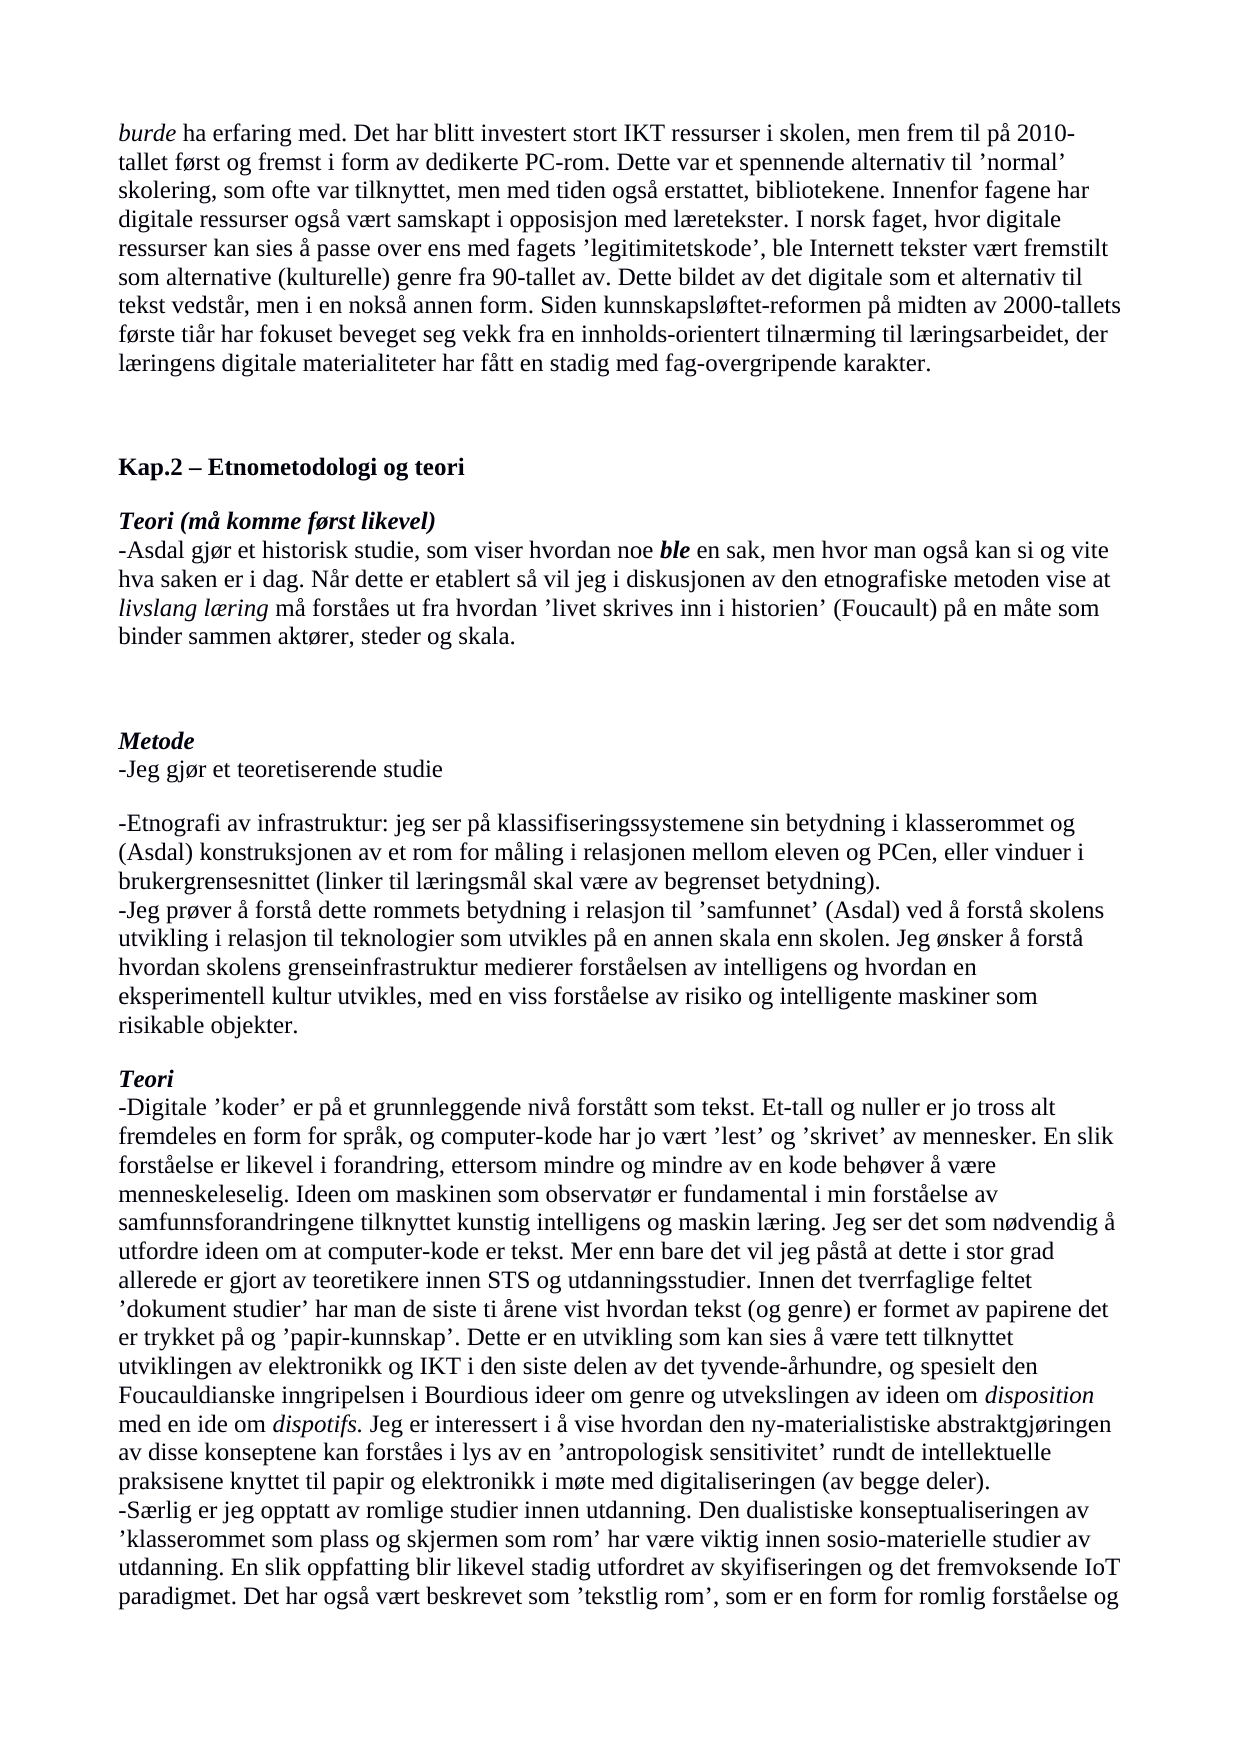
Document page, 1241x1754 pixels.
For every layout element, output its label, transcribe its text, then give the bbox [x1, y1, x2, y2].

text -Asdal gjør et historisk studie, som viser hvordan noe ble en sak, men hvor man også kan si og vite hva saken er i dag. Når dette er etablert så vil jeg i diskusjonen av den etnografiske metoden vise at livslang læring må forståes ut fra hvordan ’livet skrives inn i historien’ (Foucault) på en måte som binder sammen aktører, steder og skala. [118, 535, 1122, 650]
text -Jeg gjør et teoretiserende studie [118, 754, 1122, 783]
text -Etnografi av infrastruktur: jeg ser på klassifiseringssystemene sin betydning i klasserommet og (Asdal) konstruksjonen av et rom for måling i relasjonen mellom eleven og PCen, eller vinduer i brukergrensesnittet (linker til læringsmål skal være av begrenset betydning). [118, 808, 1122, 895]
text Kap.2 – Etnometodologi og teori [118, 452, 1122, 481]
text Teori (må komme først likevel) [118, 506, 1122, 535]
text Teori [118, 1064, 1122, 1092]
text Metode [118, 726, 1122, 754]
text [118, 118, 1122, 377]
text -Digitale ’koder’ er på et grunnleggende nivå forstått som tekst. Et-tall og nuller er jo tross alt fremdeles en form for språk, og computer-kode har jo vært ’lest’ og ’skrivet’ av mennesker. En slik forståelse er likevel i forandring, ettersom mindre og mindre av en kode behøver å være menneskeleselig. Ideen om maskinen som observatør er fundamental i min forståelse av samfunnsforandringene tilknyttet kunstig intelligens og maskin læring. Jeg ser det som nødvendig å utfordre ideen om at computer-kode er tekst. Mer enn bare det vil jeg påstå at dette i stor grad allerede er gjort av teoretikere innen STS og utdanningsstudier. Innen det tverrfaglige feltet ’dokument studier’ har man de siste ti årene vist hvordan tekst (og genre) er formet av papirene det er trykket på og ’papir-kunnskap’. Dette er en utvikling som kan sies å være tett tilknyttet utviklingen av elektronikk og IKT i den siste delen av det tyvende-århundre, og spesielt den Foucauldianske inngripelsen i Bourdious ideer om genre og utvekslingen av ideen om disposition med en ide om dispotifs. Jeg er interessert i å vise hvordan den ny-materialistiske abstraktgjøringen av disse konseptene kan forståes i lys av en ’antropologisk sensitivitet’ rundt de intellektuelle praksisene knyttet til papir og elektronikk i møte med digitaliseringen (av begge deler). [118, 1092, 1122, 1495]
text -Jeg prøver å forstå dette rommets betydning i relasjon til ’samfunnet’ (Asdal) ved å forstå skolens utvikling i relasjon til teknologier som utvikles på en annen skala enn skolen. Jeg ønsker å forstå hvordan skolens grenseinfrastruktur medierer forståelsen av intelligens og hvordan en eksperimentell kultur utvikles, med en viss forståelse av risiko og intelligente maskiner som risikable objekter. [118, 895, 1122, 1038]
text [118, 1495, 1122, 1610]
